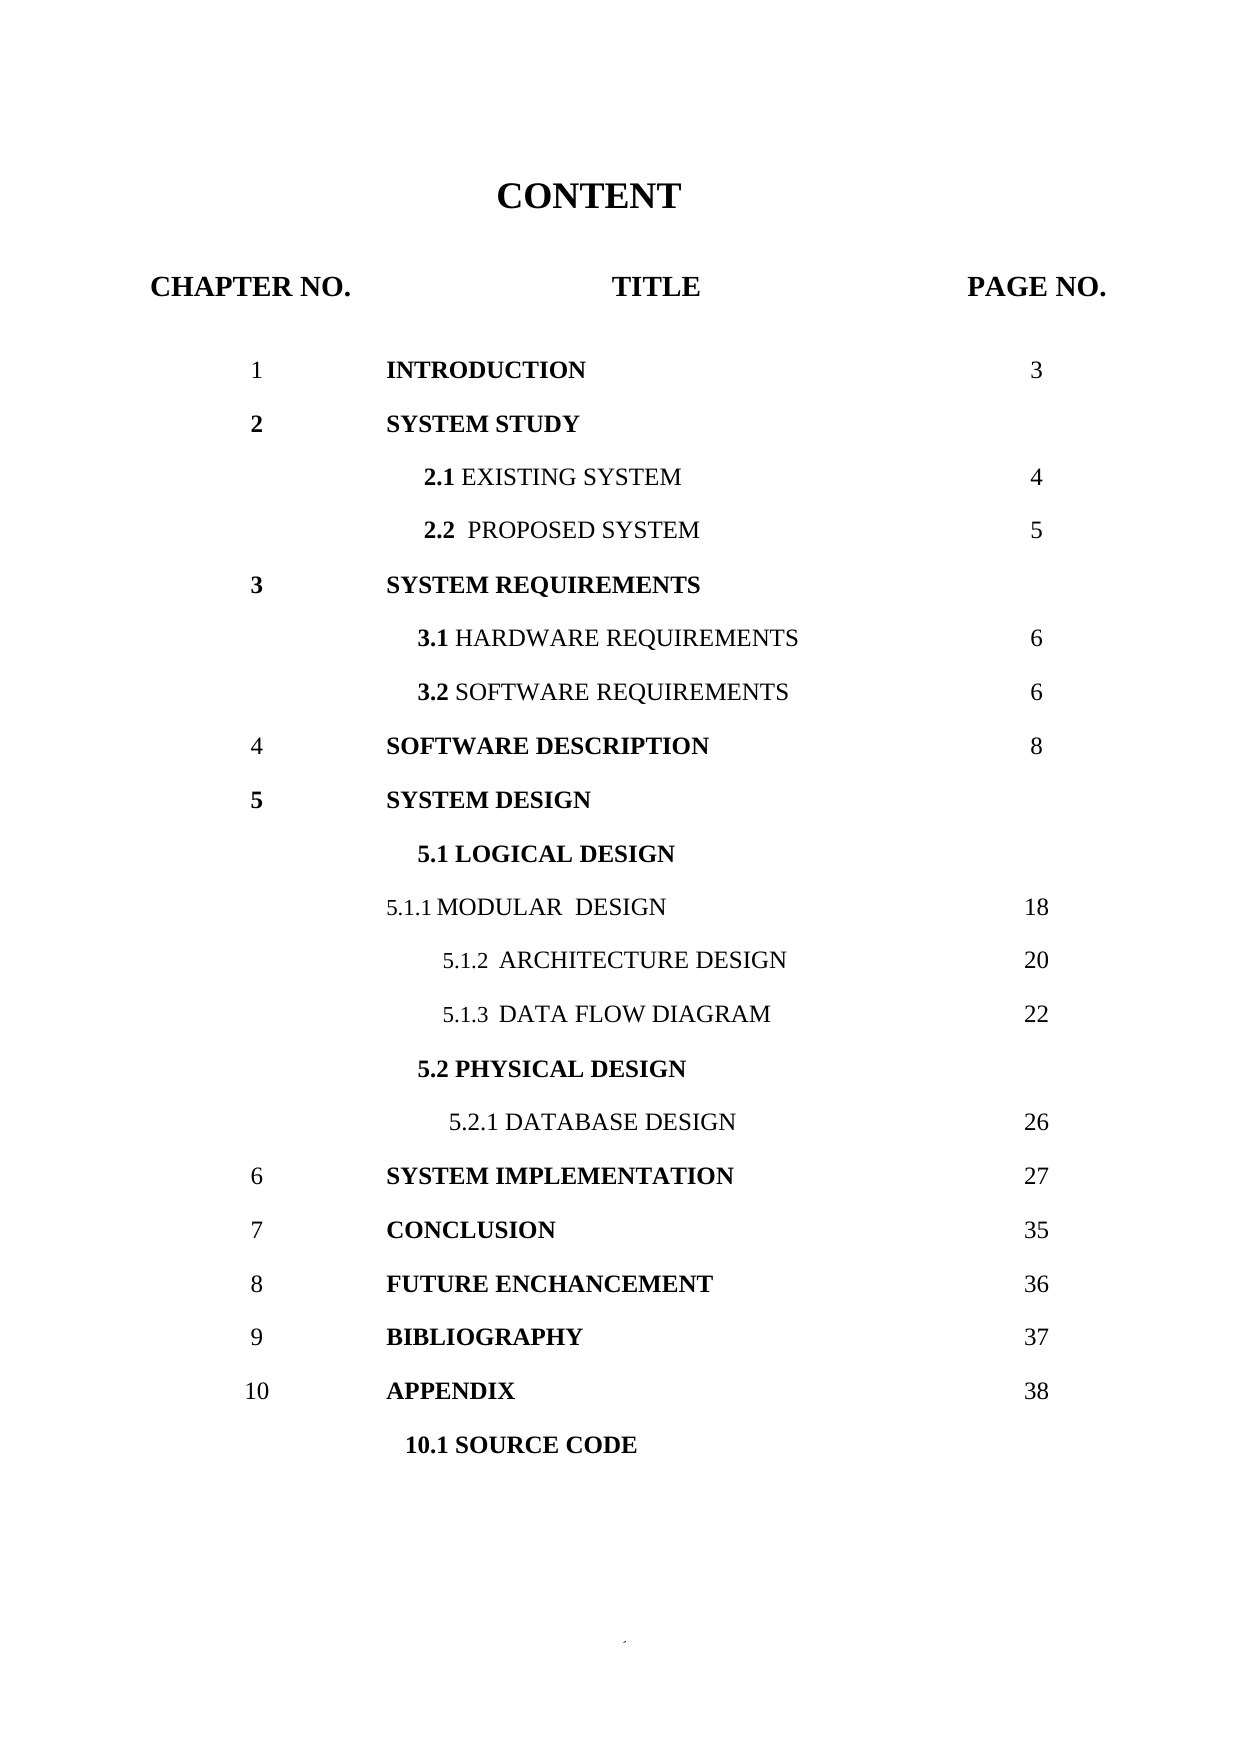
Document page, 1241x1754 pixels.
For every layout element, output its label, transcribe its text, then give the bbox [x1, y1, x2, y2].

subtitle CHAPTER NO. TITLE PAGE NO. [150, 269, 1192, 302]
title CONTENT [139, 173, 714, 217]
list SOURCE CODE [405, 1430, 1192, 1459]
